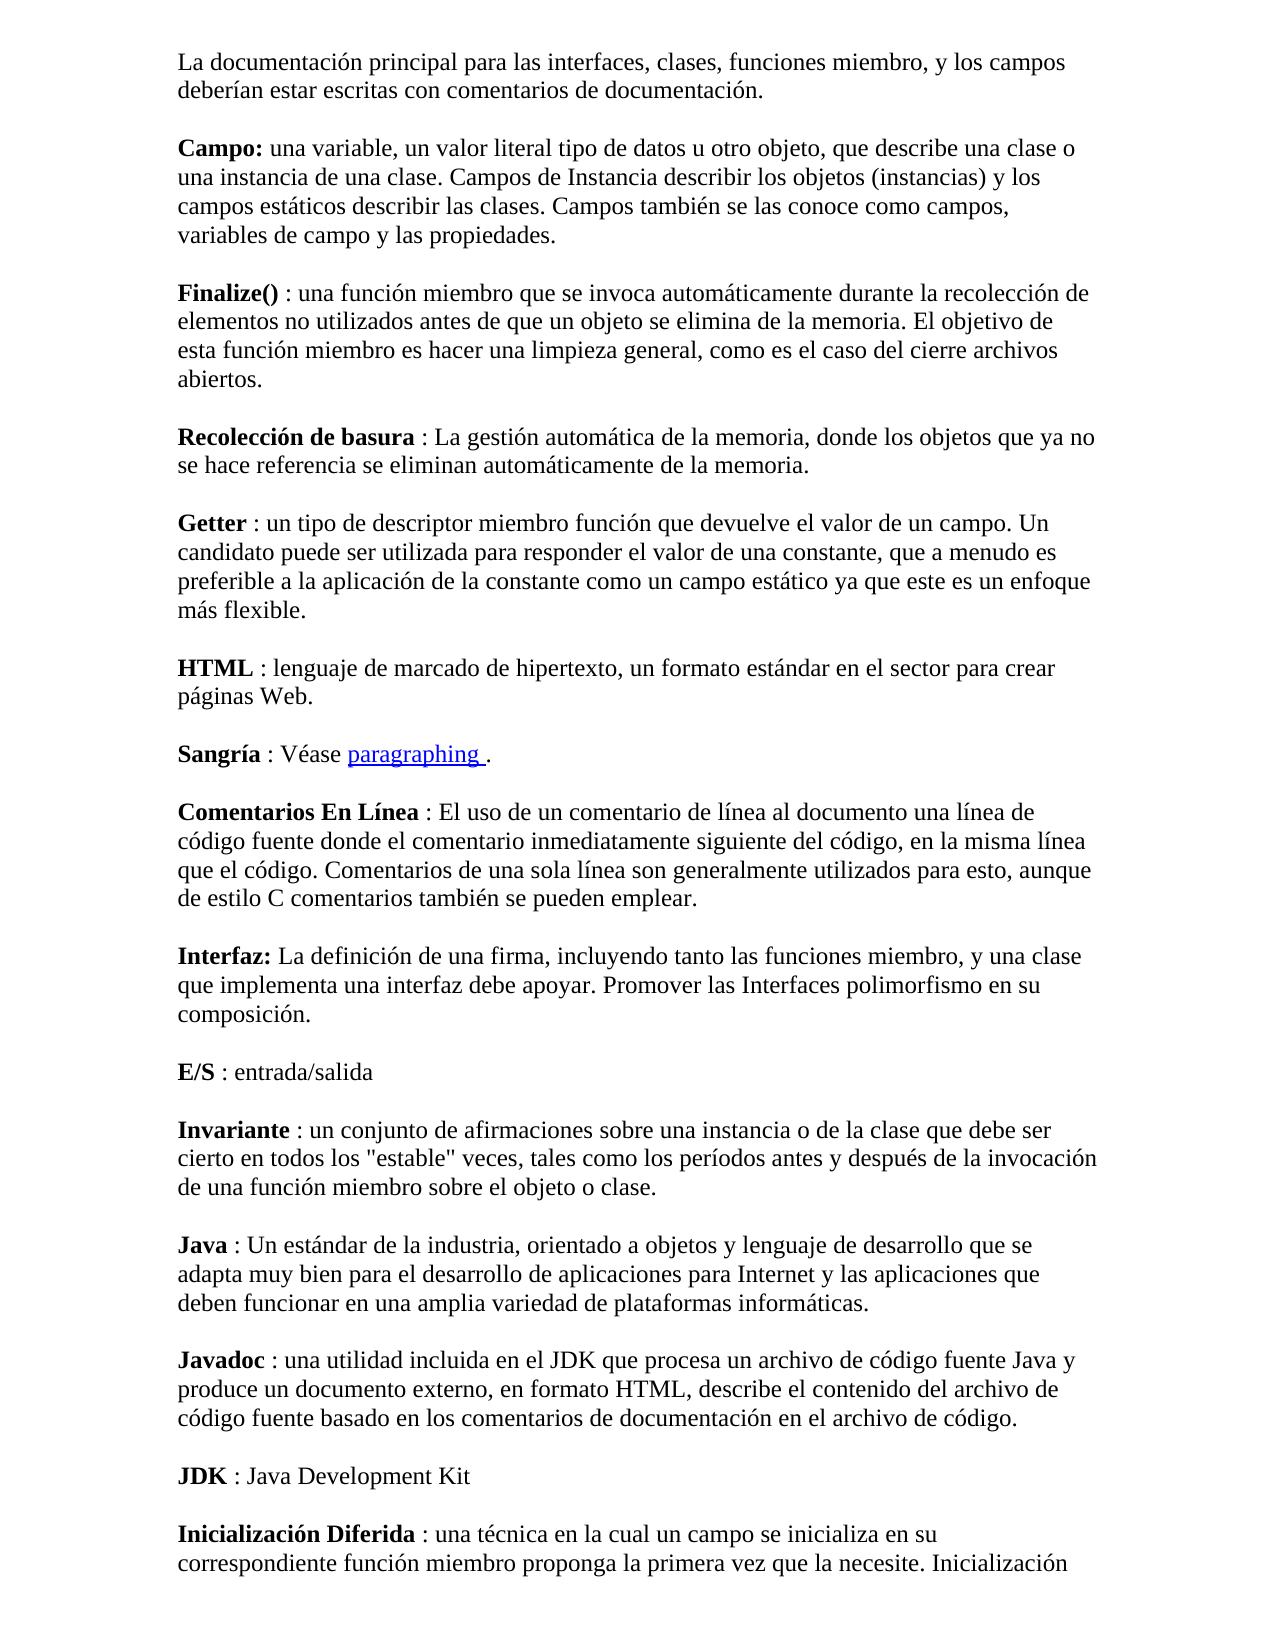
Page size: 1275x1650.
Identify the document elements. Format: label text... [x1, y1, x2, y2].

text Interfaz: La definición de una firma, incluyendo tanto las funciones miembro, y una clase que implementa una interfaz debe apoyar. Promover las Interfaces polimorfismo en su composición. [177, 941, 1098, 1028]
text Java : Un estándar de la industria, orientado a objetos y lenguaje de desarrollo que se adapta muy bien para el desarrollo de aplicaciones para Internet y las aplicaciones que deben funcionar en una amplia variedad de plataformas informáticas. [177, 1230, 1098, 1316]
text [177, 47, 1098, 104]
text Recolección de basura : La gestión automática de la memoria, donde los objetos que ya no se hace referencia se eliminan automáticamente de la memoria. [177, 422, 1098, 479]
text Javadoc : una utilidad incluida en el JDK que procesa un archivo de código fuente Java y produce un documento externo, en formato HTML, describe el contenido del archivo de código fuente basado en los comentarios de documentación en el archivo de código. [177, 1346, 1098, 1432]
text JDK : Java Development Kit [177, 1461, 1098, 1490]
text HTML : lenguaje de marcado de hipertexto, un formato estándar en el sector para crear páginas Web. [177, 653, 1098, 710]
text Campo: una variable, un valor literal tipo de datos u otro objeto, que describe una clase o una instancia de una clase. Campos de Instancia describir los objetos (instancias) y los campos estáticos describir las clases. Campos también se las conoce como campos, variables de campo y las propiedades. [177, 133, 1098, 248]
text Sangría : Véase paragraphing . [177, 739, 1098, 768]
text Getter : un tipo de descriptor miembro función que devuelve el valor de un campo. Un candidato puede ser utilizada para responder el valor de una constante, que a menudo es preferible a la aplicación de la constante como un campo estático ya que este es un enfoque más flexible. [177, 508, 1098, 623]
text Invariante : un conjunto de afirmaciones sobre una instancia o de la clase que debe ser cierto en todos los "estable" veces, tales como los períodos antes y después de la invocación de una función miembro sobre el objeto o clase. [177, 1115, 1098, 1201]
text E/S : entrada/salida [177, 1057, 1098, 1086]
text Comentarios En Línea : El uso de un comentario de línea al documento una línea de código fuente donde el comentario inmediatamente siguiente del código, en la misma línea que el código. Comentarios de una sola línea son generalmente utilizados para esto, aunque de estilo C comentarios también se pueden emplear. [177, 797, 1098, 912]
text Finalize() : una función miembro que se invoca automáticamente durante la recolección de elementos no utilizados antes de que un objeto se elimina de la memoria. El objetivo de esta función miembro es hacer una limpieza general, como es el caso del cierre archivos abiertos. [177, 278, 1098, 393]
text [177, 1519, 1098, 1576]
